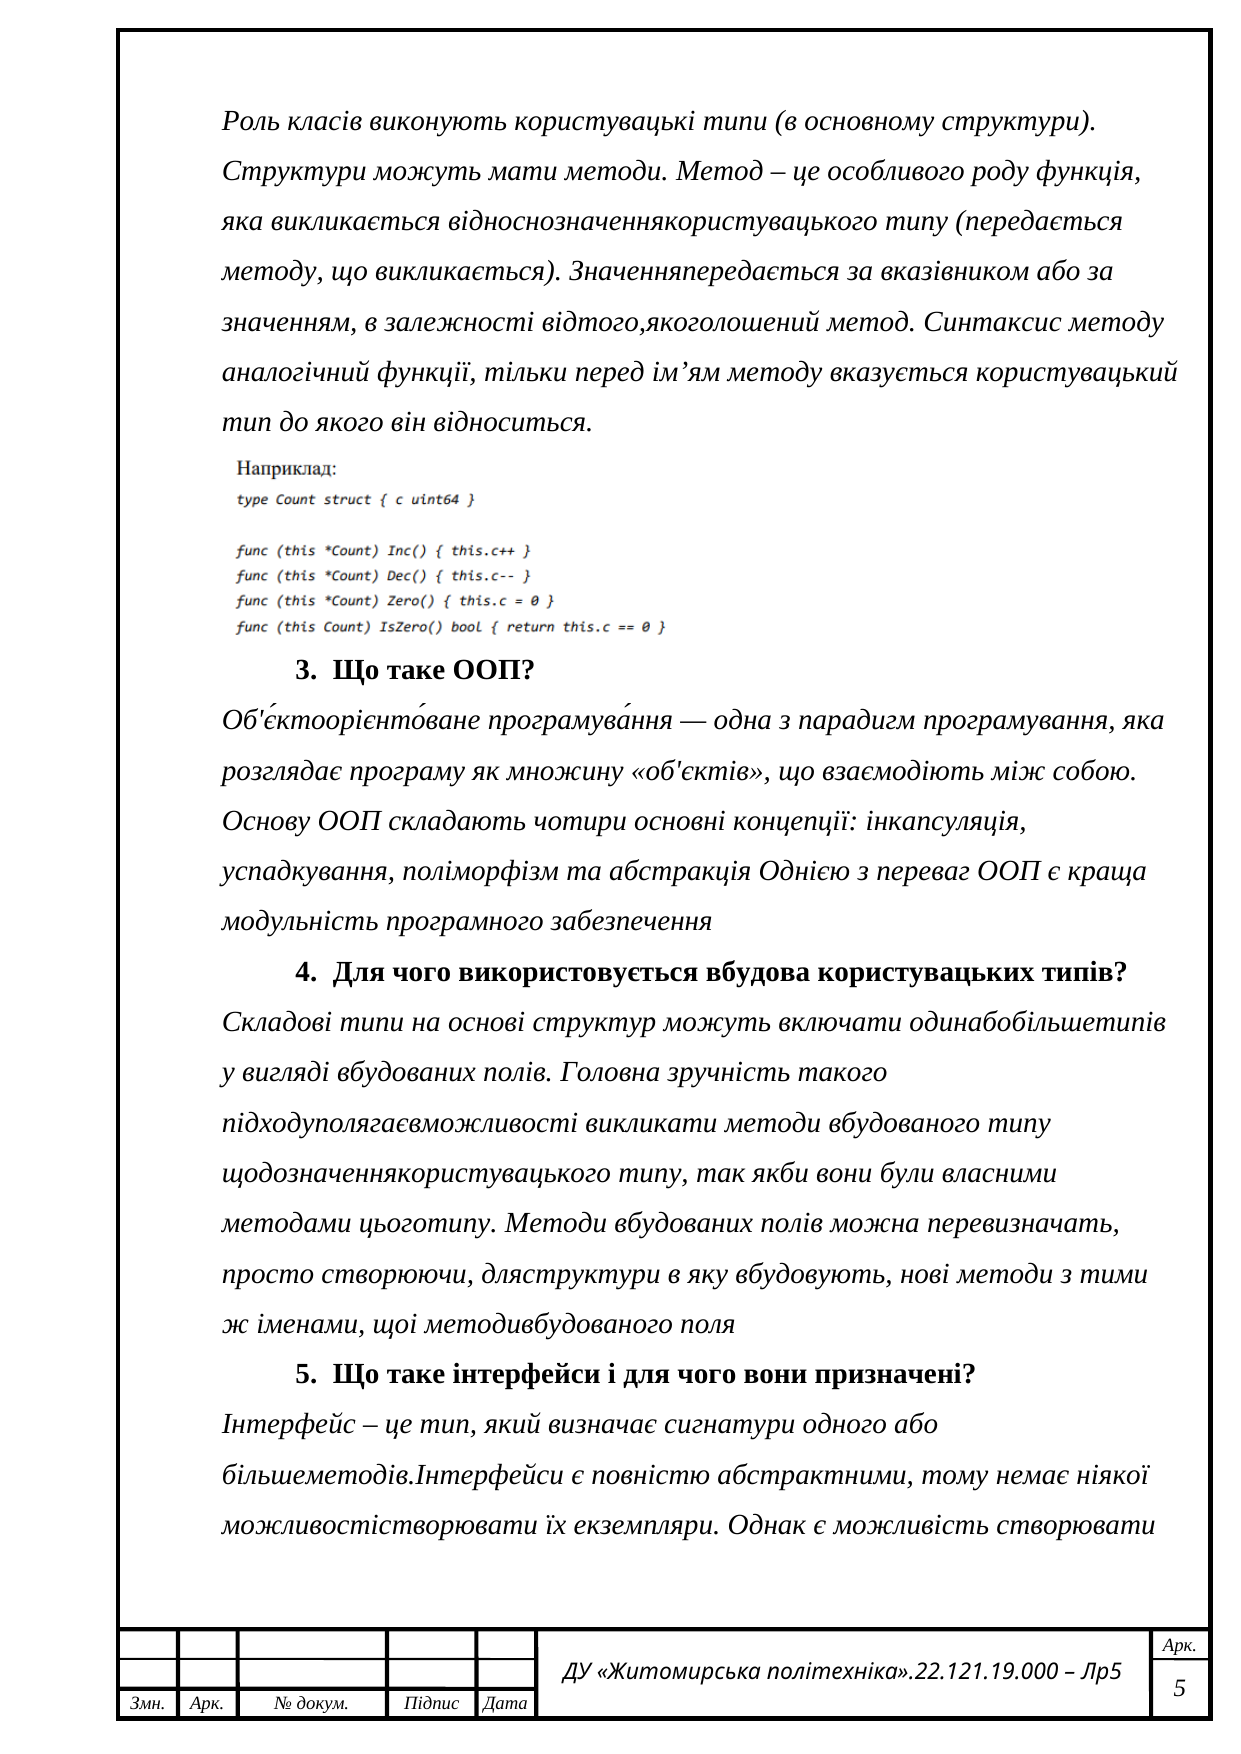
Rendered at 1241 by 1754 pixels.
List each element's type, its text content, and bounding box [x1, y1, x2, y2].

list Що таке інтерфейси і для чого вони призначені? [295, 1356, 1181, 1390]
picture [221, 454, 689, 638]
list Що таке ООП? [295, 652, 1181, 686]
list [222, 1407, 1181, 1541]
list Роль класів виконують користувацькі типи (в основному структури). [222, 103, 1181, 136]
list Структури можуть мати методи. Метод – це особливого роду функція, яка викликається відноснозначеннякористувацького типу (передається методу, що викликається). Значенняпередається за вказівником або за значенням, в залежності відтого,якоголошений метод. Синтаксис методу аналогічний функції, тільки перед ім’ям методу вказується користувацький тип до якого він відноситься. [222, 153, 1181, 438]
list Для чого використовується вбудова користувацьких типів? [295, 954, 1181, 987]
list Об'є́ктоорієнто́ване програмува́ння — одна з парадигм програмування, яка розглядає програму як множину «об'єктів», що взаємодіють між собою. Основу ООП складають чотири основні концепції: інкапсуляція, успадкування, поліморфізм та абстракція Однією з переваг ООП є краща модульність програмного забезпечення [222, 702, 1181, 937]
list Складові типи на основі структур можуть включати одинабобільшетипів у вигляді вбудованих полів. Головна зручність такого підходуполягаєвможливості викликати методи вбудованого типу щодозначеннякористувацького типу, так якби вони були власними методами цьоготипу. Методи вбудованих полів можна перевизначать, просто створюючи, дляструктури в яку вбудовують, нові методи з тими ж іменами, щоі методивбудованого поля [222, 1004, 1181, 1339]
